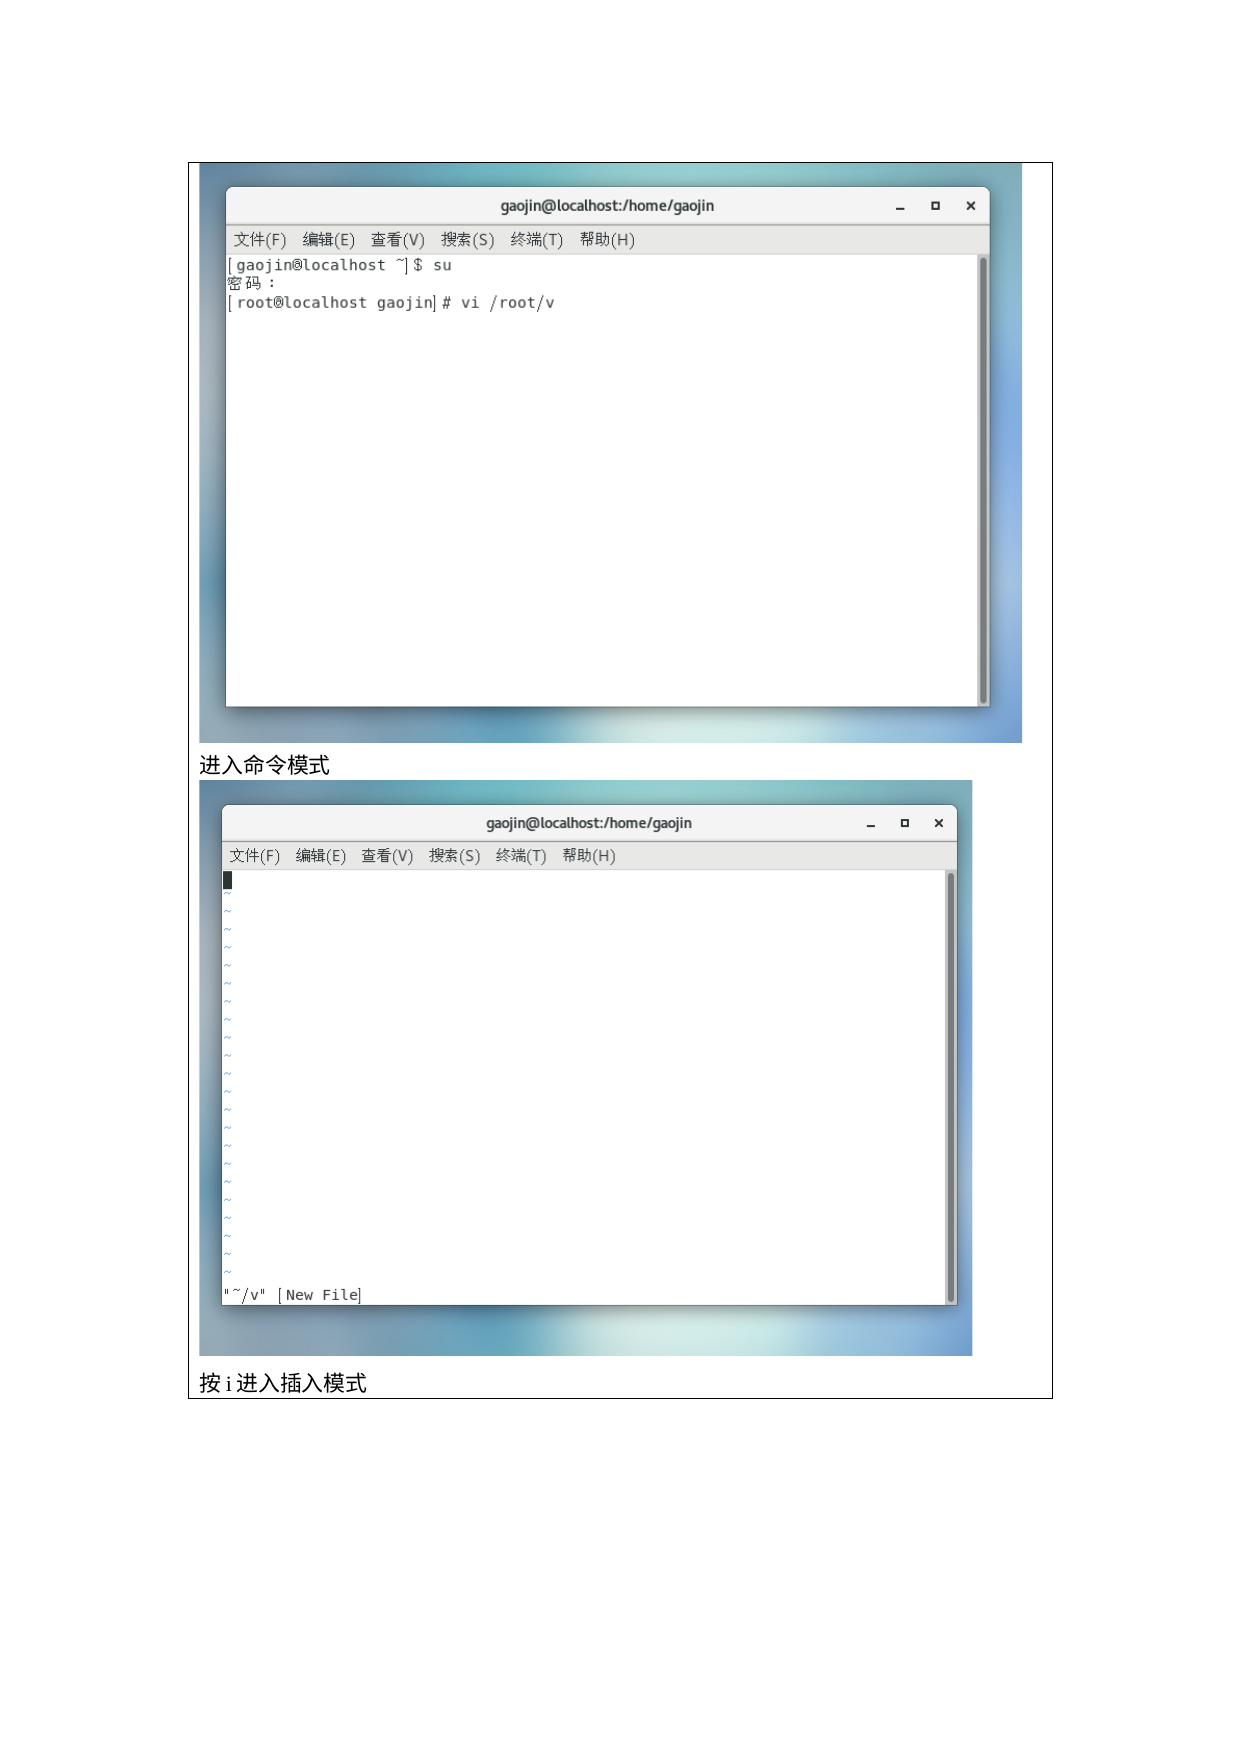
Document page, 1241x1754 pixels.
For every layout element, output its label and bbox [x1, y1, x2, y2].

picture [199, 780, 973, 1356]
table_cell [189, 163, 1052, 1398]
picture [199, 163, 1023, 743]
